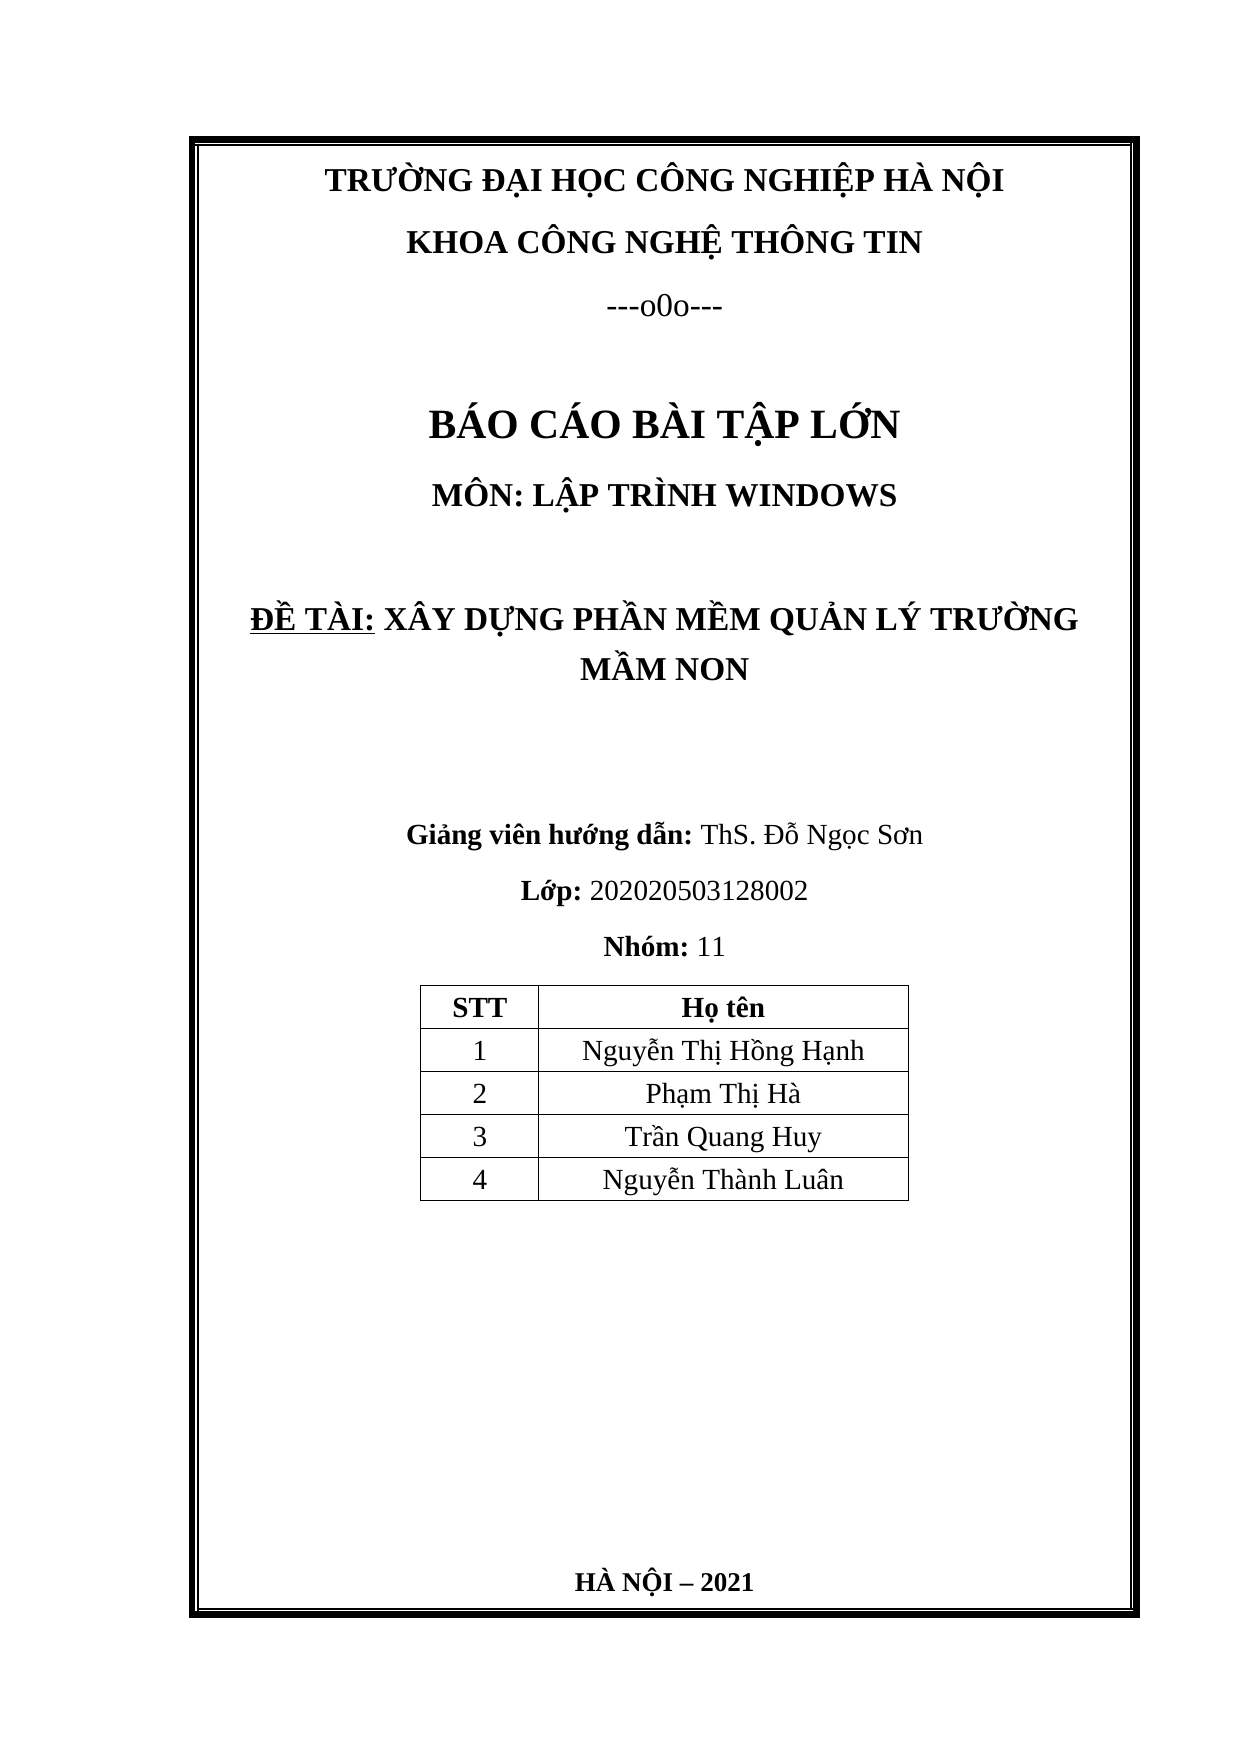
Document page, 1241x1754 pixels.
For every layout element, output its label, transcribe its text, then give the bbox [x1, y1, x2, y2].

text Nhóm: 11 [207, 929, 1122, 963]
table_cell Nguyễn Thị Hồng Hạnh [539, 1029, 908, 1071]
text ---o0o--- [207, 285, 1122, 323]
table_cell 4 [421, 1158, 538, 1200]
text BÁO CÁO BÀI TẬP LỚN [207, 400, 1122, 448]
text TRƯỜNG ĐẠI HỌC CÔNG NGHIỆP HÀ NỘI [207, 160, 1122, 198]
table_cell Phạm Thị Hà [539, 1072, 908, 1114]
table_cell 2 [421, 1072, 538, 1114]
table_cell Trần Quang Huy [539, 1115, 908, 1157]
table_cell 1 [421, 1029, 538, 1071]
table_header Họ tên [539, 986, 908, 1028]
table_cell 3 [421, 1115, 538, 1157]
table_header STT [421, 986, 538, 1028]
text MÔN: LẬP TRÌNH WINDOWS [207, 475, 1122, 513]
text Lớp: 202020503128002 [207, 873, 1122, 907]
text KHOA CÔNG NGHỆ THÔNG TIN [207, 222, 1122, 261]
text HÀ NỘI – 2021 [207, 1566, 1122, 1598]
text Giảng viên hướng dẫn: ThS. Đỗ Ngọc Sơn [207, 817, 1122, 851]
text ĐỀ TÀI: XÂY DỰNG PHẦN MỀM QUẢN LÝ TRƯỜNG MẦM NON [207, 599, 1122, 687]
table_cell Nguyễn Thành Luân [539, 1158, 908, 1200]
